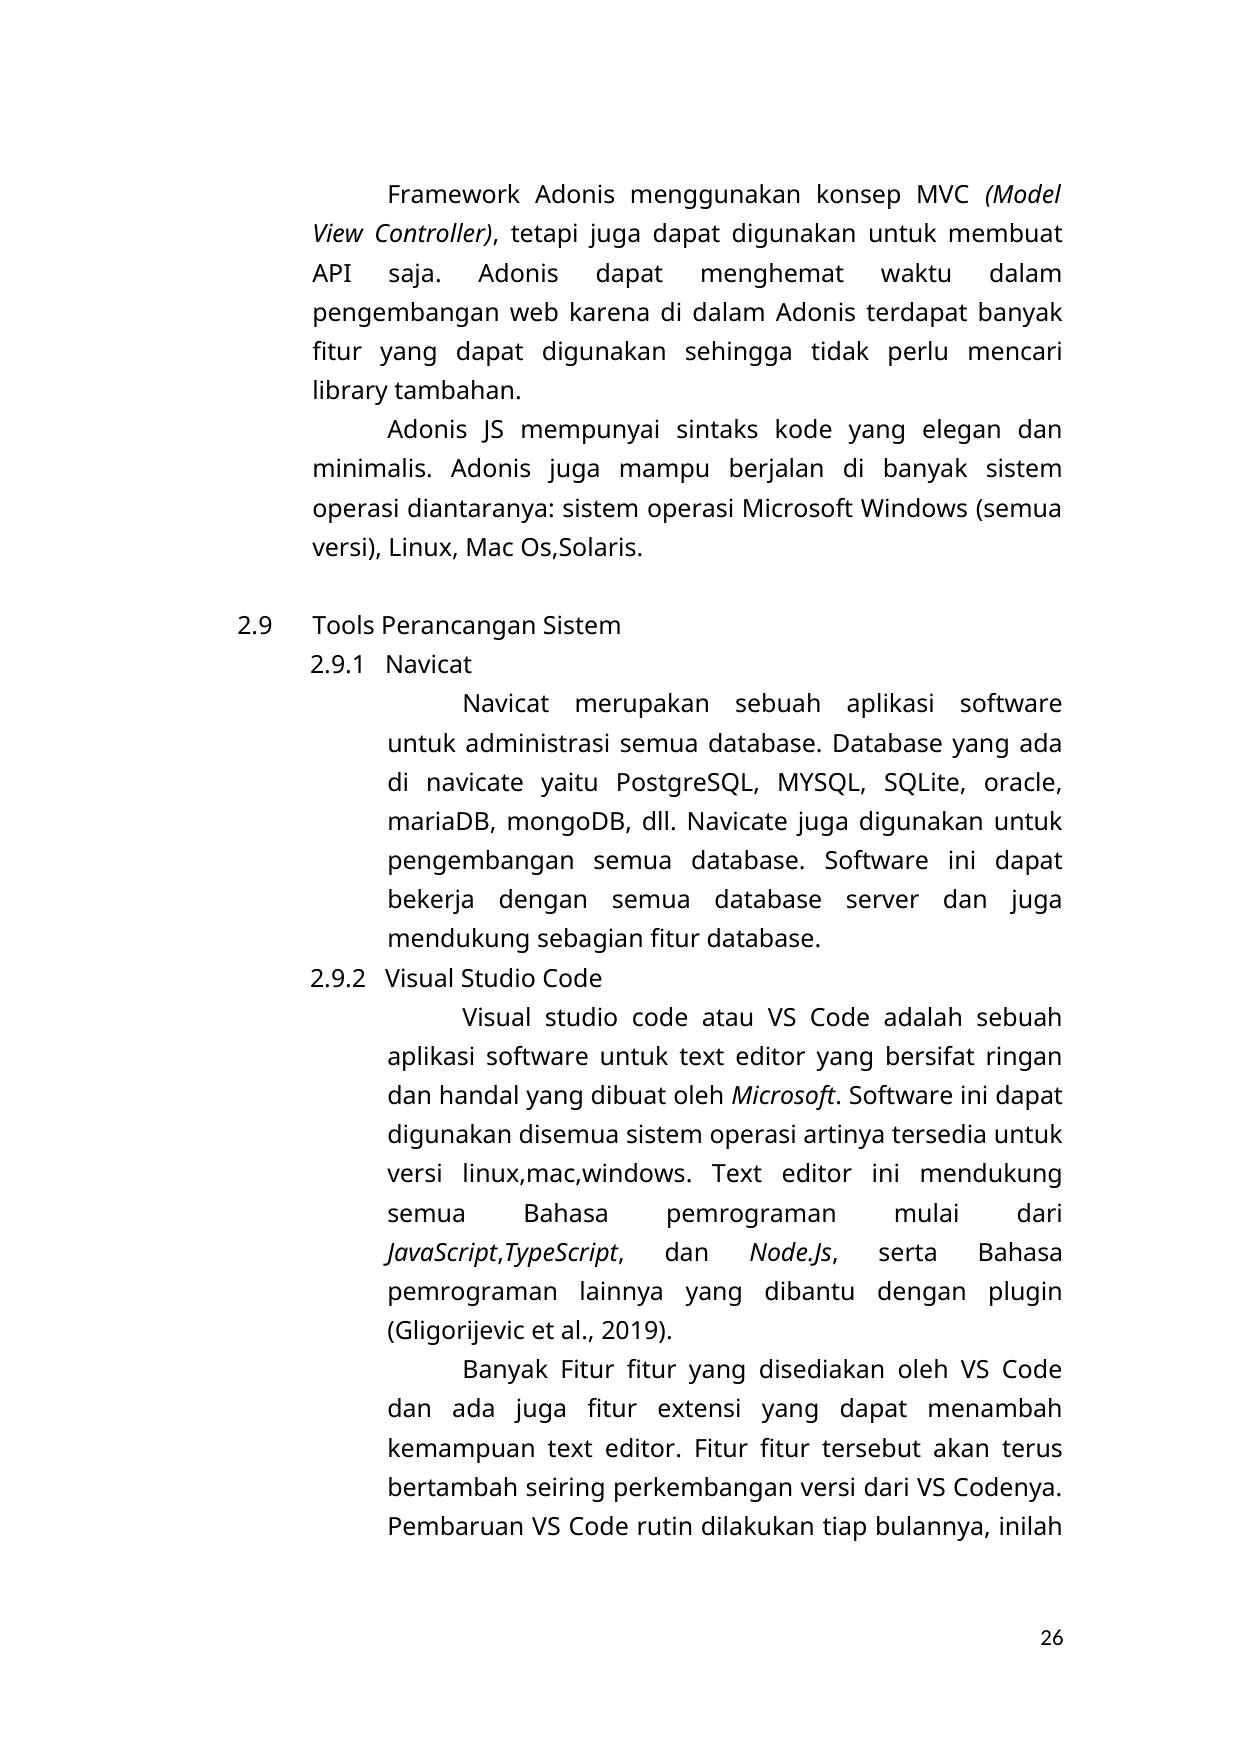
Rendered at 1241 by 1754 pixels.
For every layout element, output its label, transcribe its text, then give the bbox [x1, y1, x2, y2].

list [387, 1352, 1063, 1543]
list Navicat merupakan sebuah aplikasi software untuk administrasi semua database. Database yang ada di navicate yaitu PostgreSQL, MYSQL, SQLite, oracle, mariaDB, mongoDB, dll. Navicate juga digunakan untuk pengembangan semua database. Software ini dapat bekerja dengan semua database server dan juga mendukung sebagian fitur database. [387, 686, 1063, 955]
list Navicat [310, 647, 1063, 681]
list Adonis JS mempunyai sintaks kode yang elegan dan minimalis. Adonis juga mampu berjalan di banyak sistem operasi diantaranya: sistem operasi Microsoft Windows (semua versi), Linux, Mac Os,Solaris. [312, 412, 1063, 563]
list Visual studio code atau VS Code adalah sebuah aplikasi software untuk text editor yang bersifat ringan dan handal yang dibuat oleh Microsoft. Software ini dapat digunakan disemua sistem operasi artinya tersedia untuk versi linux,mac,windows. Text editor ini mendukung semua Bahasa pemrograman mulai dari JavaScript,TypeScript, dan Node.Js, serta Bahasa pemrograman lainnya yang dibantu dengan plugin (Gligorijevic et al., 2019). [387, 999, 1063, 1347]
list Framework Adonis menggunakan konsep MVC (Model View Controller), tetapi juga dapat digunakan untuk membuat API saja. Adonis dapat menghemat waktu dalam pengembangan web karena di dalam Adonis terdapat banyak fitur yang dapat digunakan sehingga tidak perlu mencari library tambahan. [312, 177, 1063, 407]
list Tools Perancangan Sistem [237, 608, 1063, 642]
list Visual Studio Code [310, 960, 1063, 994]
